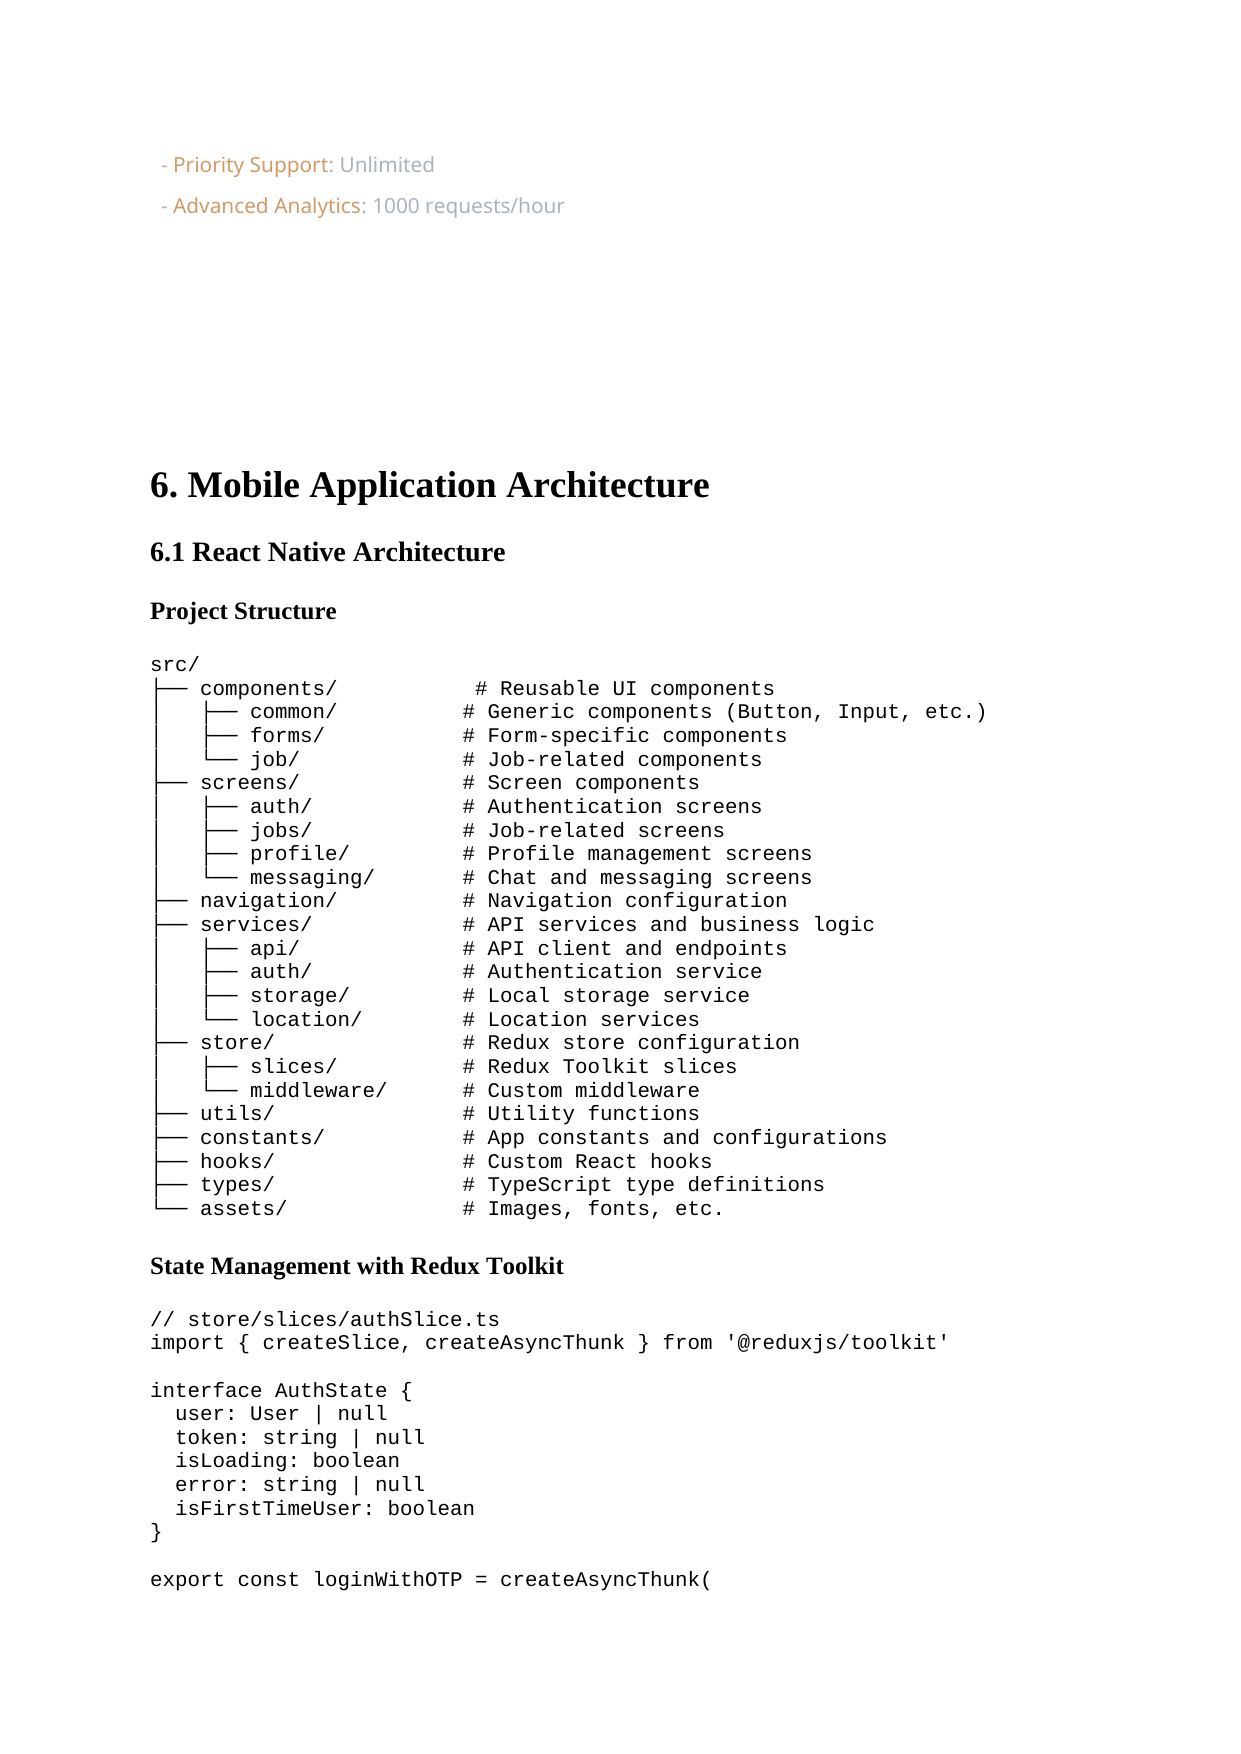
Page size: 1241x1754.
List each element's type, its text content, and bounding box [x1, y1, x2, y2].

text ├── navigation/ # Navigation configuration [150, 891, 1090, 914]
text ├── services/ # API services and business logic [150, 914, 1090, 938]
text src/ [150, 654, 1090, 678]
text │ └── location/ # Location services [157, 1009, 1090, 1032]
text ├── components/ # Reusable UI components [157, 678, 1090, 701]
text 6.1 React Native Architecture [150, 534, 1090, 567]
text isFirstTimeUser: boolean [150, 1498, 1090, 1521]
text Project Structure [150, 596, 1090, 625]
text │ ├── storage/ # Local storage service [150, 985, 1090, 1009]
text import { createSlice, createAsyncThunk } from '@reduxjs/toolkit' [150, 1332, 1090, 1356]
text │ ├── auth/ # Authentication screens [207, 796, 1090, 819]
text │ ├── api/ # API client and endpoints [207, 938, 1090, 961]
text ├── screens/ # Screen components [150, 772, 1090, 796]
text │ └── middleware/ # Custom middleware [157, 1080, 1090, 1103]
text ├── constants/ # App constants and configurations [150, 1127, 1090, 1151]
text ├── store/ # Redux store configuration [150, 1032, 1090, 1056]
text user: User | null [150, 1403, 1090, 1427]
text - Advanced Analytics: 1000 requests/hour [150, 191, 1090, 219]
text State Management with Redux Toolkit [150, 1251, 1090, 1279]
text // store/slices/authSlice.ts [150, 1309, 1090, 1332]
text │ ├── common/ # Generic components (Button, Input, etc.) [150, 701, 1090, 725]
text export const loginWithOTP = createAsyncThunk( [150, 1569, 1090, 1592]
text } [150, 1521, 1090, 1545]
text │ ├── profile/ # Profile management screens [150, 843, 1090, 867]
text │ ├── auth/ # Authentication service [150, 961, 1090, 985]
text │ ├── jobs/ # Job-related screens [150, 819, 1090, 843]
text ├── utils/ # Utility functions [150, 1103, 1090, 1127]
text ├── types/ # TypeScript type definitions [150, 1174, 1090, 1198]
text │ └── job/ # Job-related components [157, 749, 1090, 772]
text │ └── messaging/ # Chat and messaging screens [157, 867, 1090, 891]
text │ ├── forms/ # Form-specific components [150, 725, 1090, 749]
text isLoading: boolean [150, 1451, 1090, 1474]
text ├── hooks/ # Custom React hooks [157, 1151, 1090, 1174]
text token: string | null [150, 1427, 1090, 1451]
text 6. Mobile Application Architecture [150, 462, 1090, 505]
text │ ├── slices/ # Redux Toolkit slices [150, 1056, 1090, 1080]
text error: string | null [150, 1474, 1090, 1498]
text interface AuthState { [150, 1379, 1090, 1403]
text - Priority Support: Unlimited [150, 150, 1090, 178]
text └── assets/ # Images, fonts, etc. [150, 1198, 1090, 1222]
